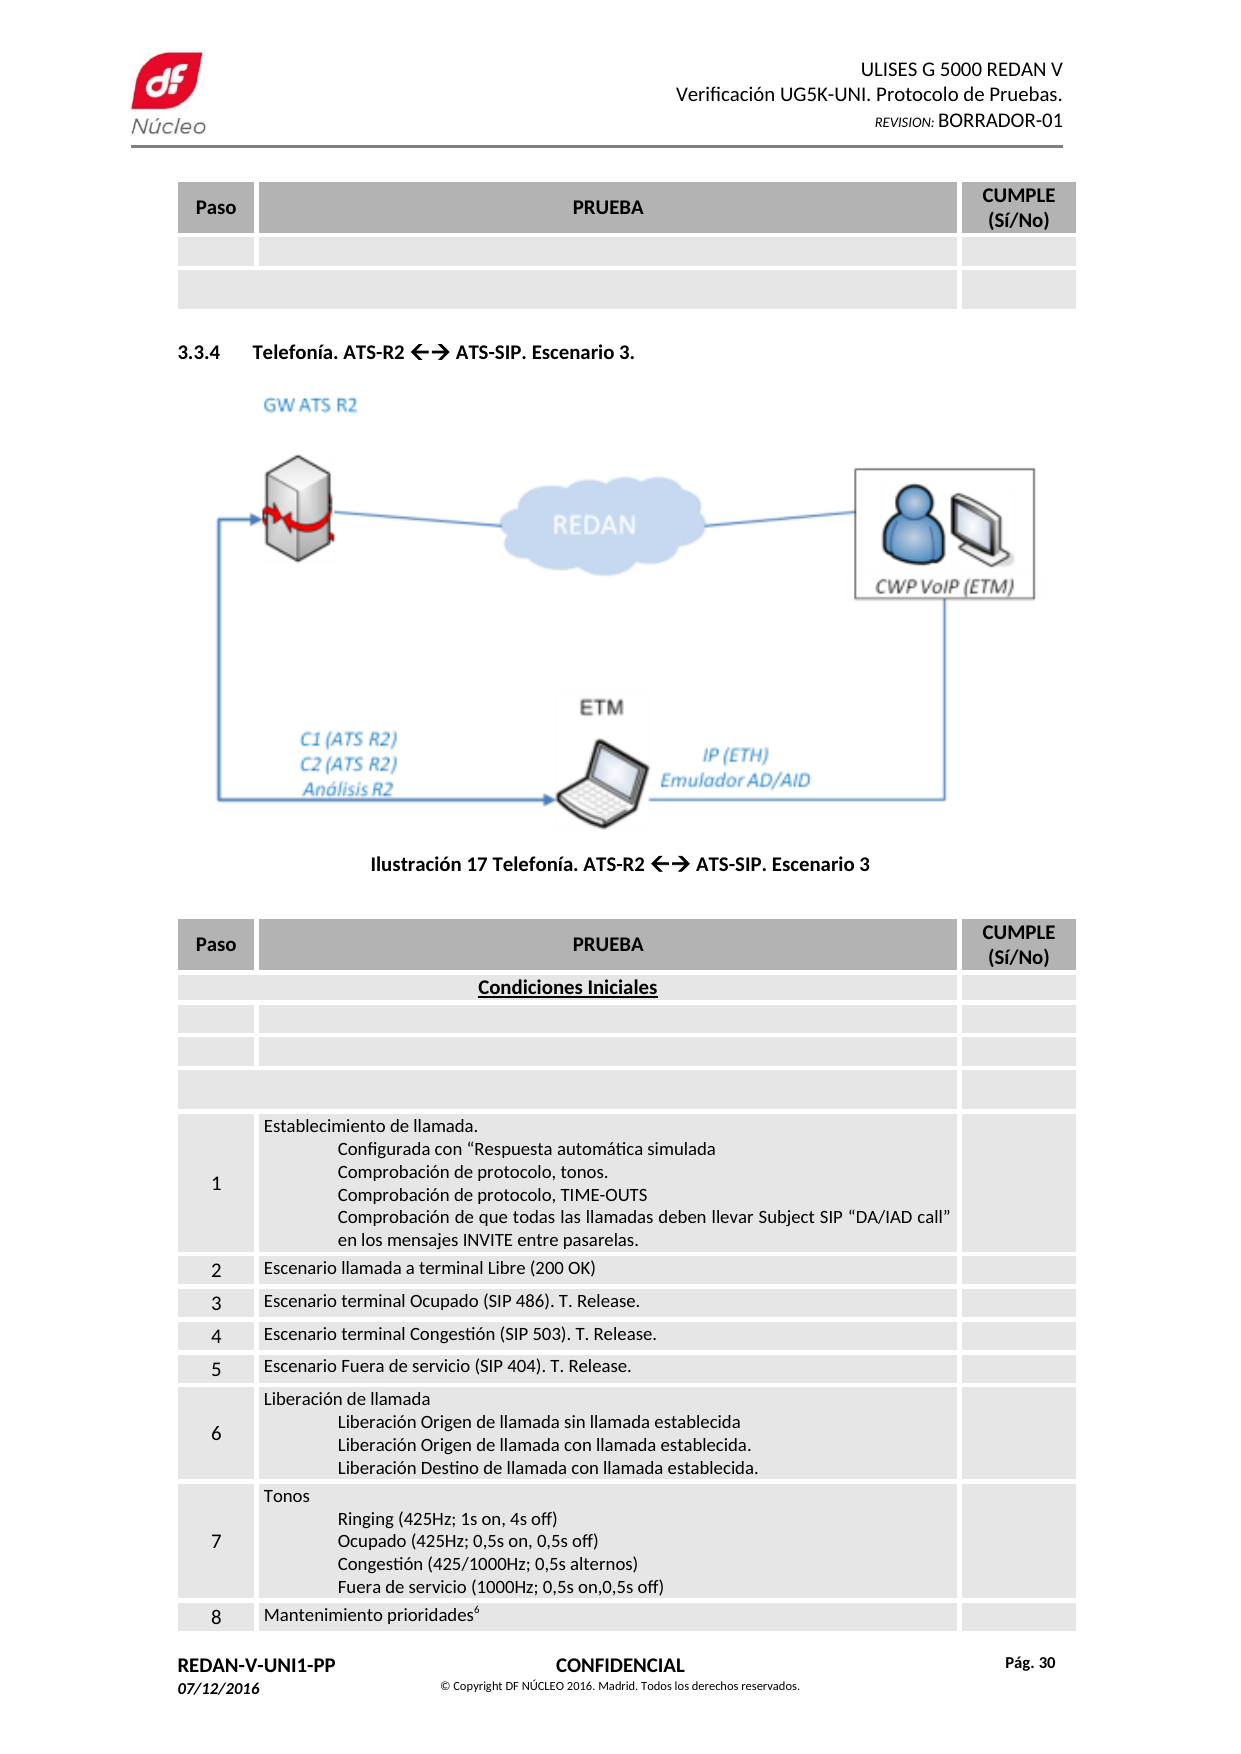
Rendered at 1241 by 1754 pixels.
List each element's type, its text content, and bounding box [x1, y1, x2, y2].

table_header PRUEBA [259, 919, 957, 970]
table_cell Liberación de llamada Liberación Origen de llamada sin llamada establecida Liberación Origen de llamada con llamada establecida. Liberación Destino de llamada con llamada establecida. [259, 1387, 957, 1479]
picture [129, 48, 207, 138]
table_cell [178, 1005, 254, 1033]
table_cell [178, 1070, 957, 1109]
table_cell 3 [178, 1289, 254, 1317]
table_cell [962, 1256, 1076, 1284]
table_header CUMPLE (Sí/No) [962, 182, 1076, 233]
table_cell [259, 1037, 957, 1066]
table_cell [962, 1114, 1076, 1251]
table_cell 8 [178, 1603, 254, 1631]
table_cell Escenario Fuera de servicio (SIP 404). T. Release. [259, 1355, 957, 1383]
table_header Paso [178, 182, 254, 233]
table_header CUMPLE (Sí/No) [962, 919, 1076, 970]
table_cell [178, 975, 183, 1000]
table_cell Mantenimiento prioridades [259, 1603, 957, 1631]
table_cell [962, 1070, 1076, 1109]
table_cell [178, 270, 957, 309]
table_header PRUEBA [259, 182, 957, 233]
table_cell Escenario terminal Congestión (SIP 503). T. Release. [259, 1322, 957, 1350]
table_cell 6 [178, 1387, 254, 1479]
table_cell [962, 1484, 1076, 1598]
table_cell Escenario terminal Ocupado (SIP 486). T. Release. [259, 1289, 957, 1317]
table_cell [259, 237, 957, 266]
table_cell [962, 1322, 1076, 1350]
table_cell [962, 270, 1076, 309]
table_cell [962, 1037, 1076, 1066]
table_cell 7 [178, 1484, 254, 1598]
table_cell 4 [178, 1322, 254, 1350]
table_cell [962, 237, 1076, 266]
table_header Paso [178, 919, 254, 970]
table_cell Escenario llamada a terminal Libre (200 OK) [259, 1256, 957, 1284]
table_cell Tonos Ringing (425Hz; 1s on, 4s off) Ocupado (425Hz; 0,5s on, 0,5s off) Congestión (425/1000Hz; 0,5s alternos) Fuera de servicio (1000Hz; 0,5s on,0,5s off) [259, 1484, 957, 1598]
table_cell 2 [178, 1256, 254, 1284]
text Ilustración 17 Telefonía. ATS-R2 ATS-SIP. Escenario 3 [177, 851, 1063, 876]
table_cell [962, 1355, 1076, 1383]
table_cell 1 [178, 1114, 254, 1251]
table_cell [962, 1603, 1076, 1631]
table_cell [962, 1387, 1076, 1479]
table_cell [178, 1037, 254, 1066]
table_cell [178, 237, 254, 266]
table_cell [962, 1289, 1076, 1317]
table_cell [962, 1005, 1076, 1033]
picture [186, 390, 1054, 839]
table_cell [962, 975, 967, 1000]
table_cell Establecimiento de llamada. Configurada con “Respuesta automática simulada Comprobación de protocolo, tonos. Comprobación de protocolo, TIME-OUTS Comprobación de que todas las llamadas deben llevar Subject SIP “DA/IAD call” en los mensajes INVITE entre pasarelas. [259, 1114, 957, 1251]
subtitle Telefonía. ATS-R2 ATS-SIP. Escenario 3. [177, 339, 1063, 365]
table_cell [259, 1005, 957, 1033]
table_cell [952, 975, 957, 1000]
table_cell 5 [178, 1355, 254, 1383]
table_cell [1071, 975, 1076, 1000]
